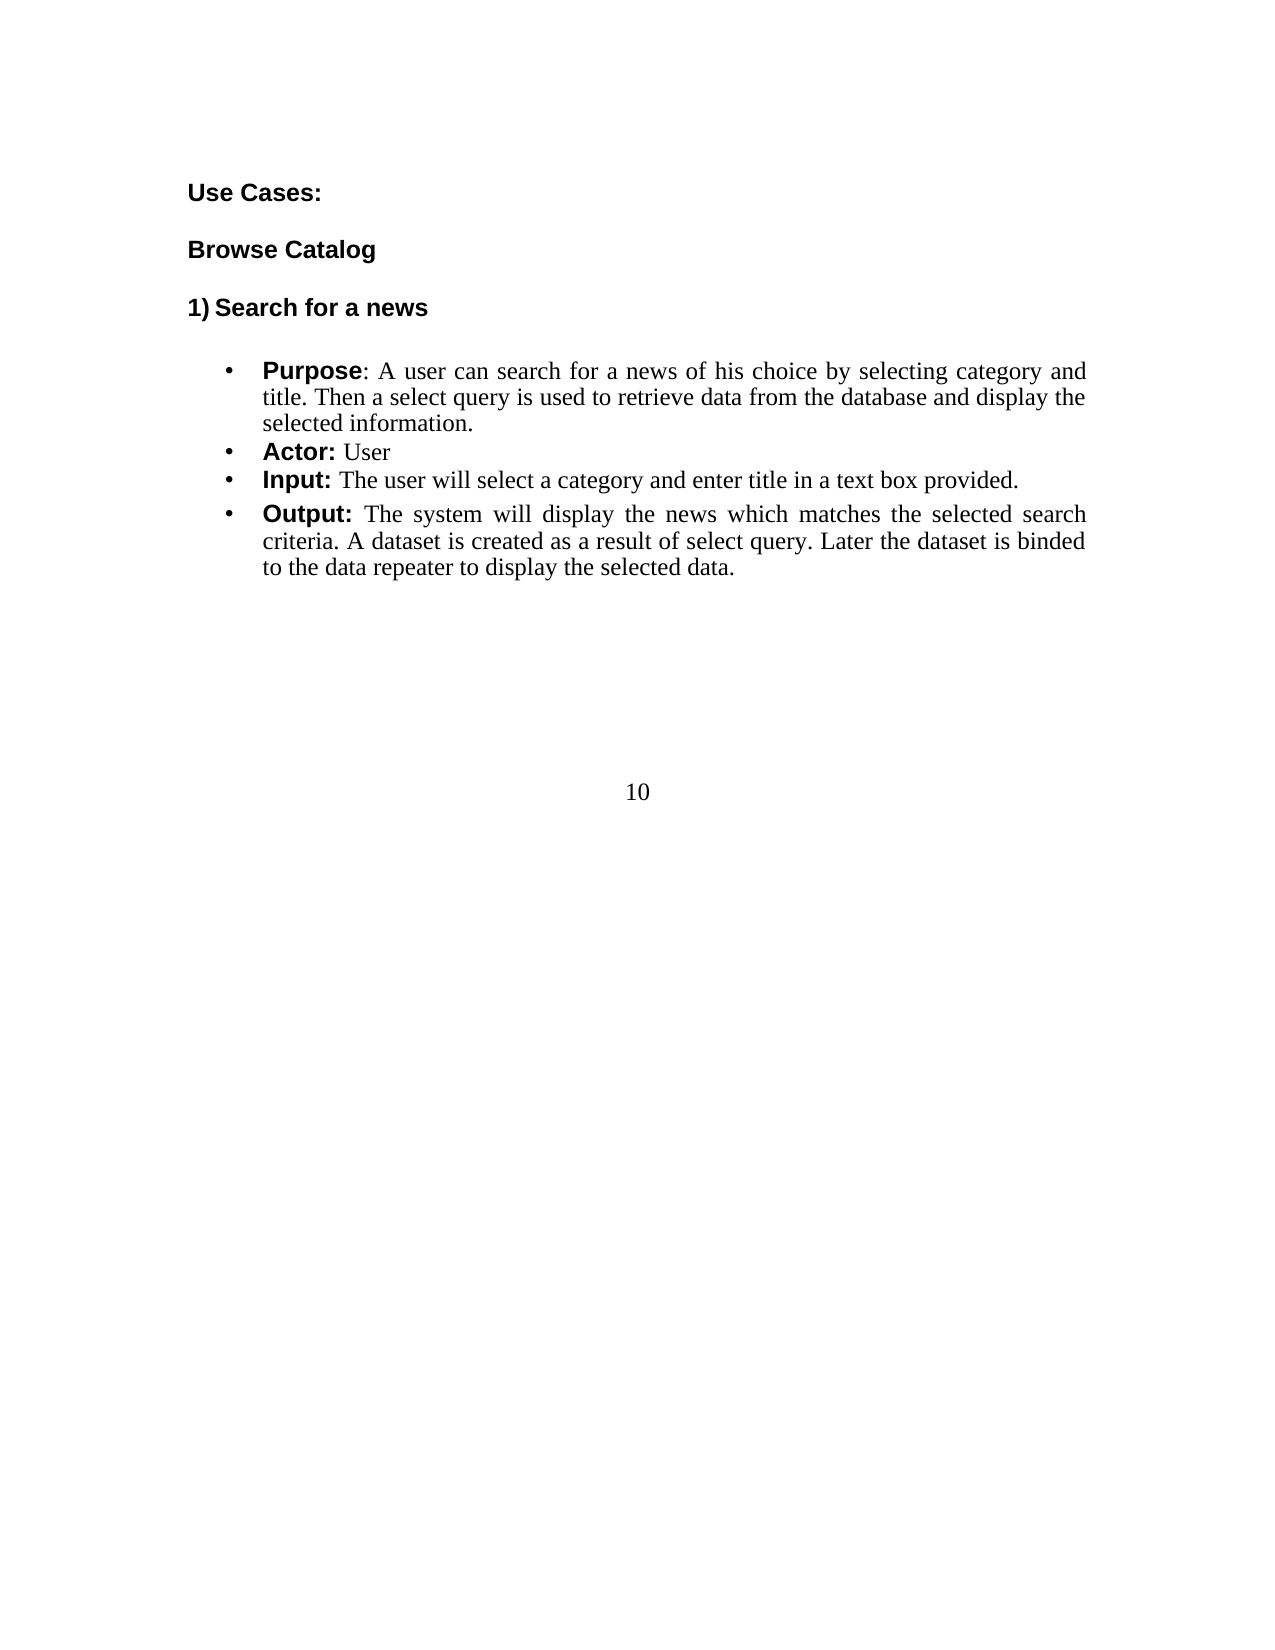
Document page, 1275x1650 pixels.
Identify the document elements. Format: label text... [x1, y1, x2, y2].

text Browse Catalog [187, 236, 1125, 264]
text Use Cases: [187, 178, 1125, 207]
list Output: The system will display the news which matches the selected search criteria. A dataset is created as a result of select query. Later the dataset is binded to the data repeater to display the selected data. [225, 502, 1087, 581]
list Purpose: A user can search for a news of his choice by selecting category and title. Then a select query is used to retrieve data from the database and display the selected information. [225, 358, 1087, 437]
text 10 [150, 777, 1125, 806]
list Actor: User [225, 437, 1125, 466]
list Input: The user will select a category and enter title in a text box provided. [225, 466, 1125, 494]
list Search for a news [187, 293, 1125, 322]
